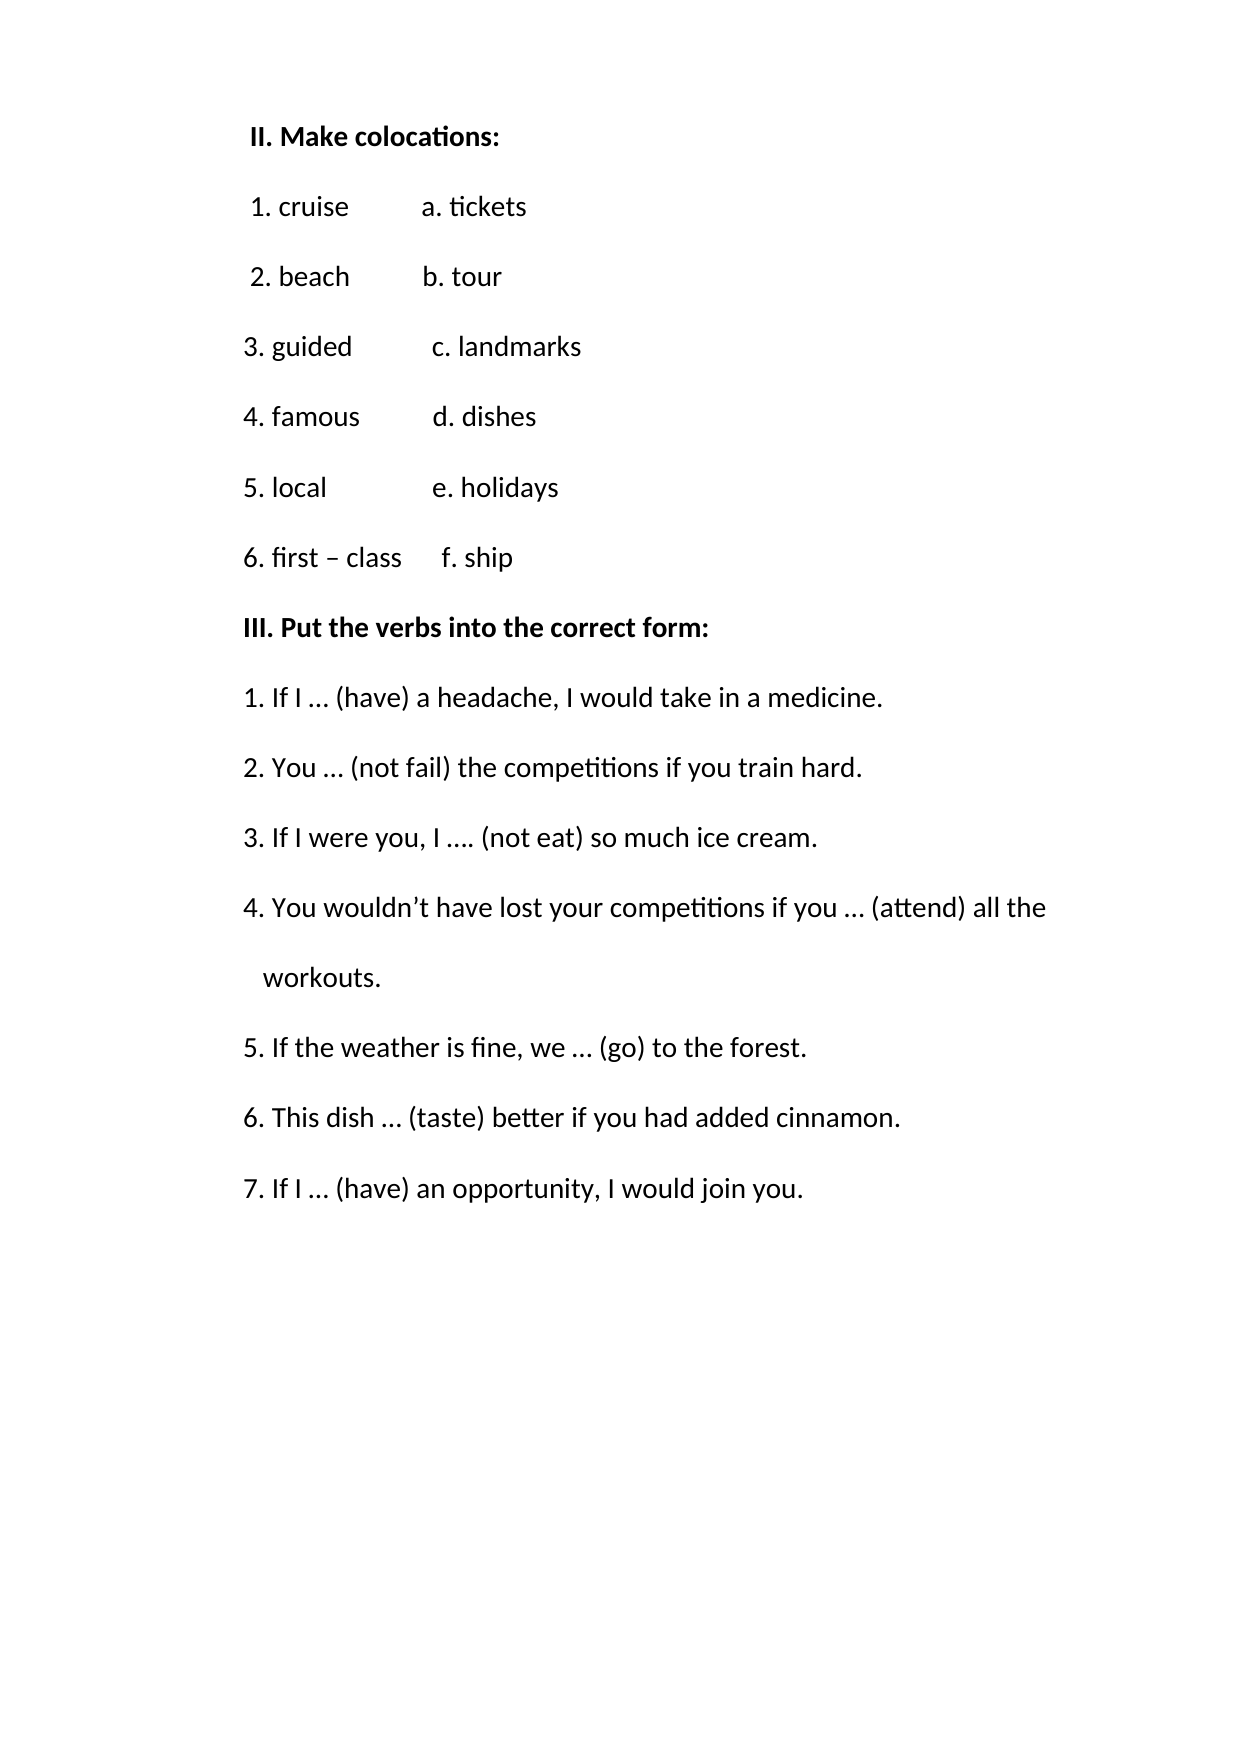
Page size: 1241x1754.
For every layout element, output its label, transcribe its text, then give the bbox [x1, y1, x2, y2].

text 5. If the weather is fine, we … (go) to the forest. [177, 1029, 1152, 1065]
text 4. famous d. dishes [177, 398, 1152, 434]
text 7. If I … (have) an opportunity, I would join you. [177, 1170, 1152, 1205]
text 2. beach b. tour [177, 258, 1152, 294]
text 6. first – class f. ship [177, 539, 1152, 574]
text 5. local e. holidays [177, 469, 1152, 504]
text 3. guided c. landmarks [177, 328, 1152, 364]
text 6. This dish … (taste) better if you had added cinnamon. [177, 1099, 1152, 1135]
text III. Put the verbs into the correct form: [177, 609, 1152, 644]
text II. Make colocations: [177, 118, 1152, 154]
text 1. cruise a. tickets [177, 188, 1152, 224]
text 2. You … (not fail) the competitions if you train hard. [177, 749, 1152, 785]
text 3. If I were you, I …. (not eat) so much ice cream. [177, 819, 1152, 855]
text 4. You wouldn’t have lost your competitions if you … (attend) all the [177, 889, 1152, 925]
text 1. If I … (have) a headache, I would take in a medicine. [177, 679, 1152, 714]
text workouts. [177, 959, 1152, 995]
